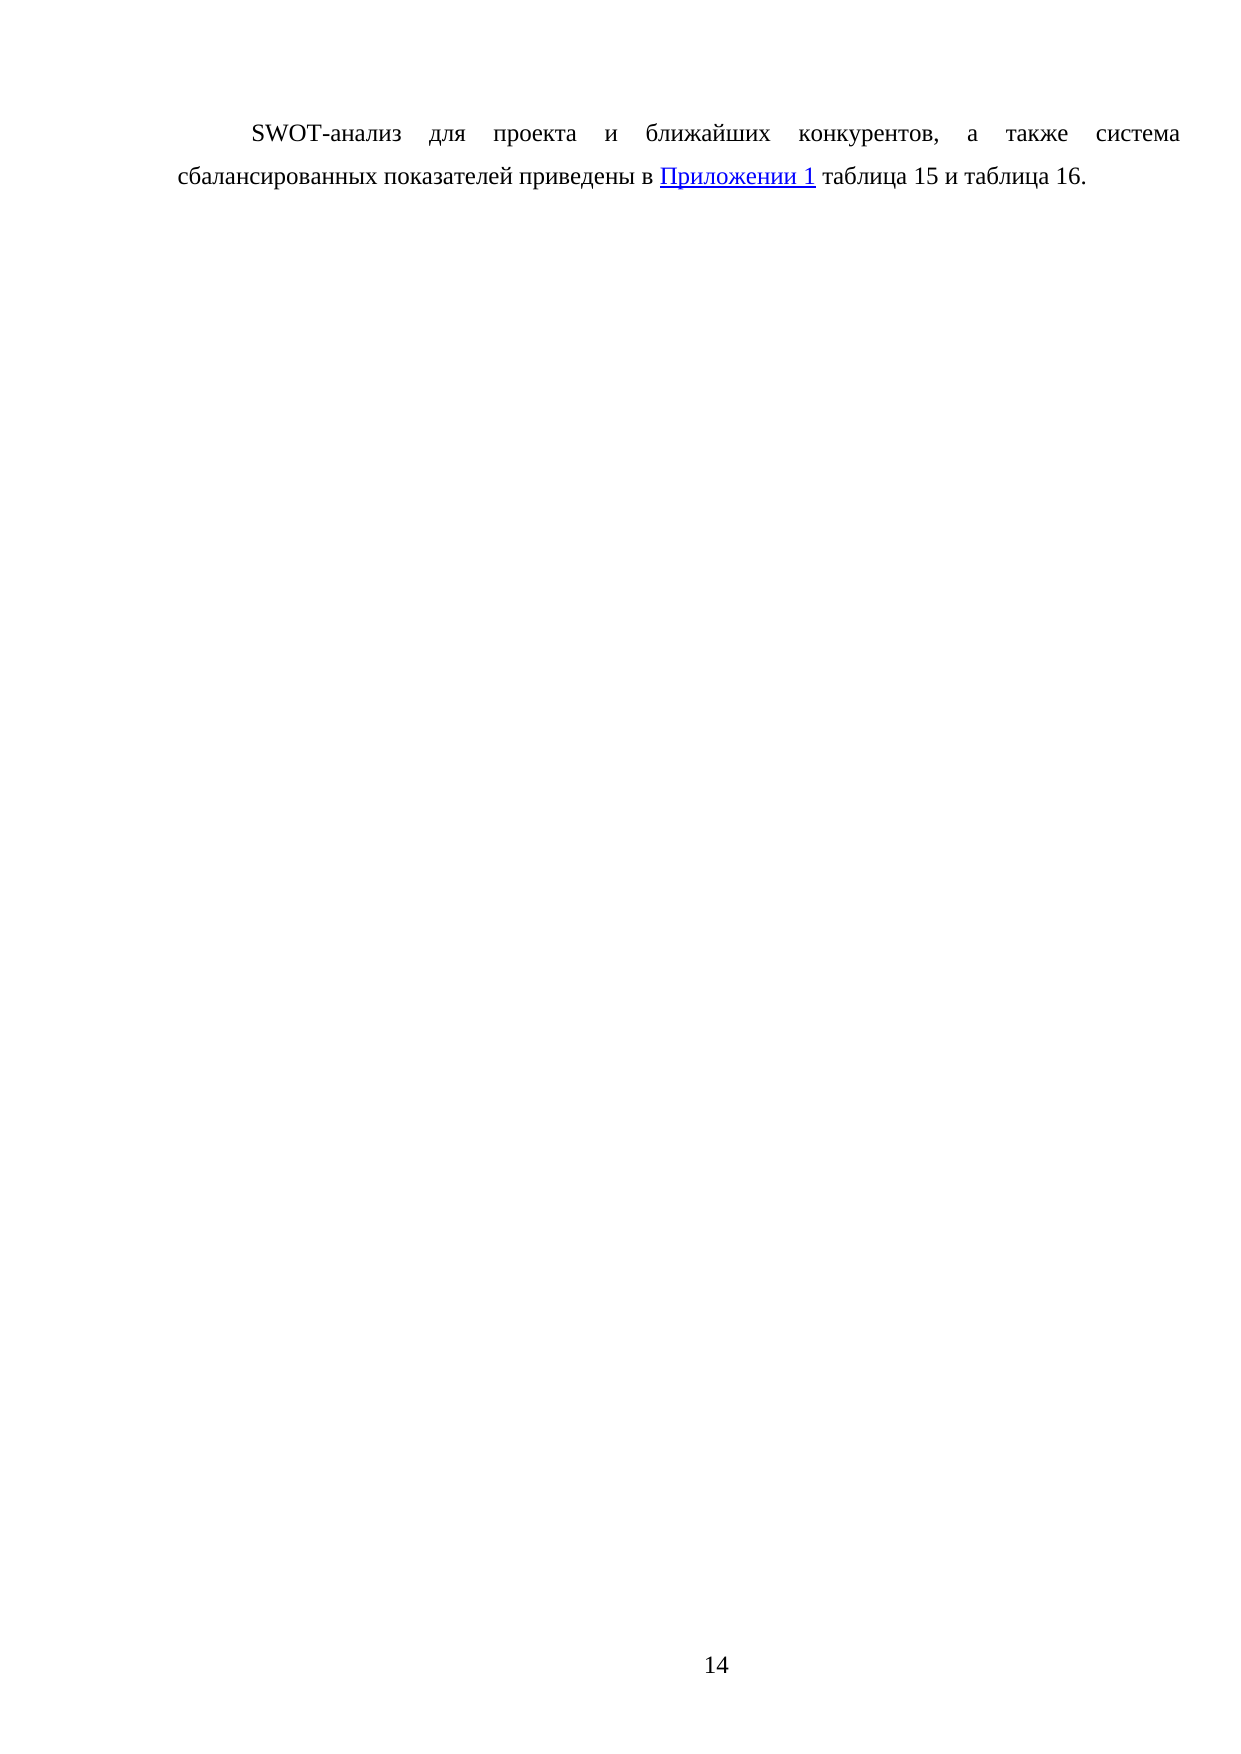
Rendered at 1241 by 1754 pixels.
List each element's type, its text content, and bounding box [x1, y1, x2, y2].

text SWOT-анализ для проекта и ближайших конкурентов, а также система сбалансированных показателей приведены в Приложении 1 таблица 15 и таблица 16. [177, 118, 1181, 190]
